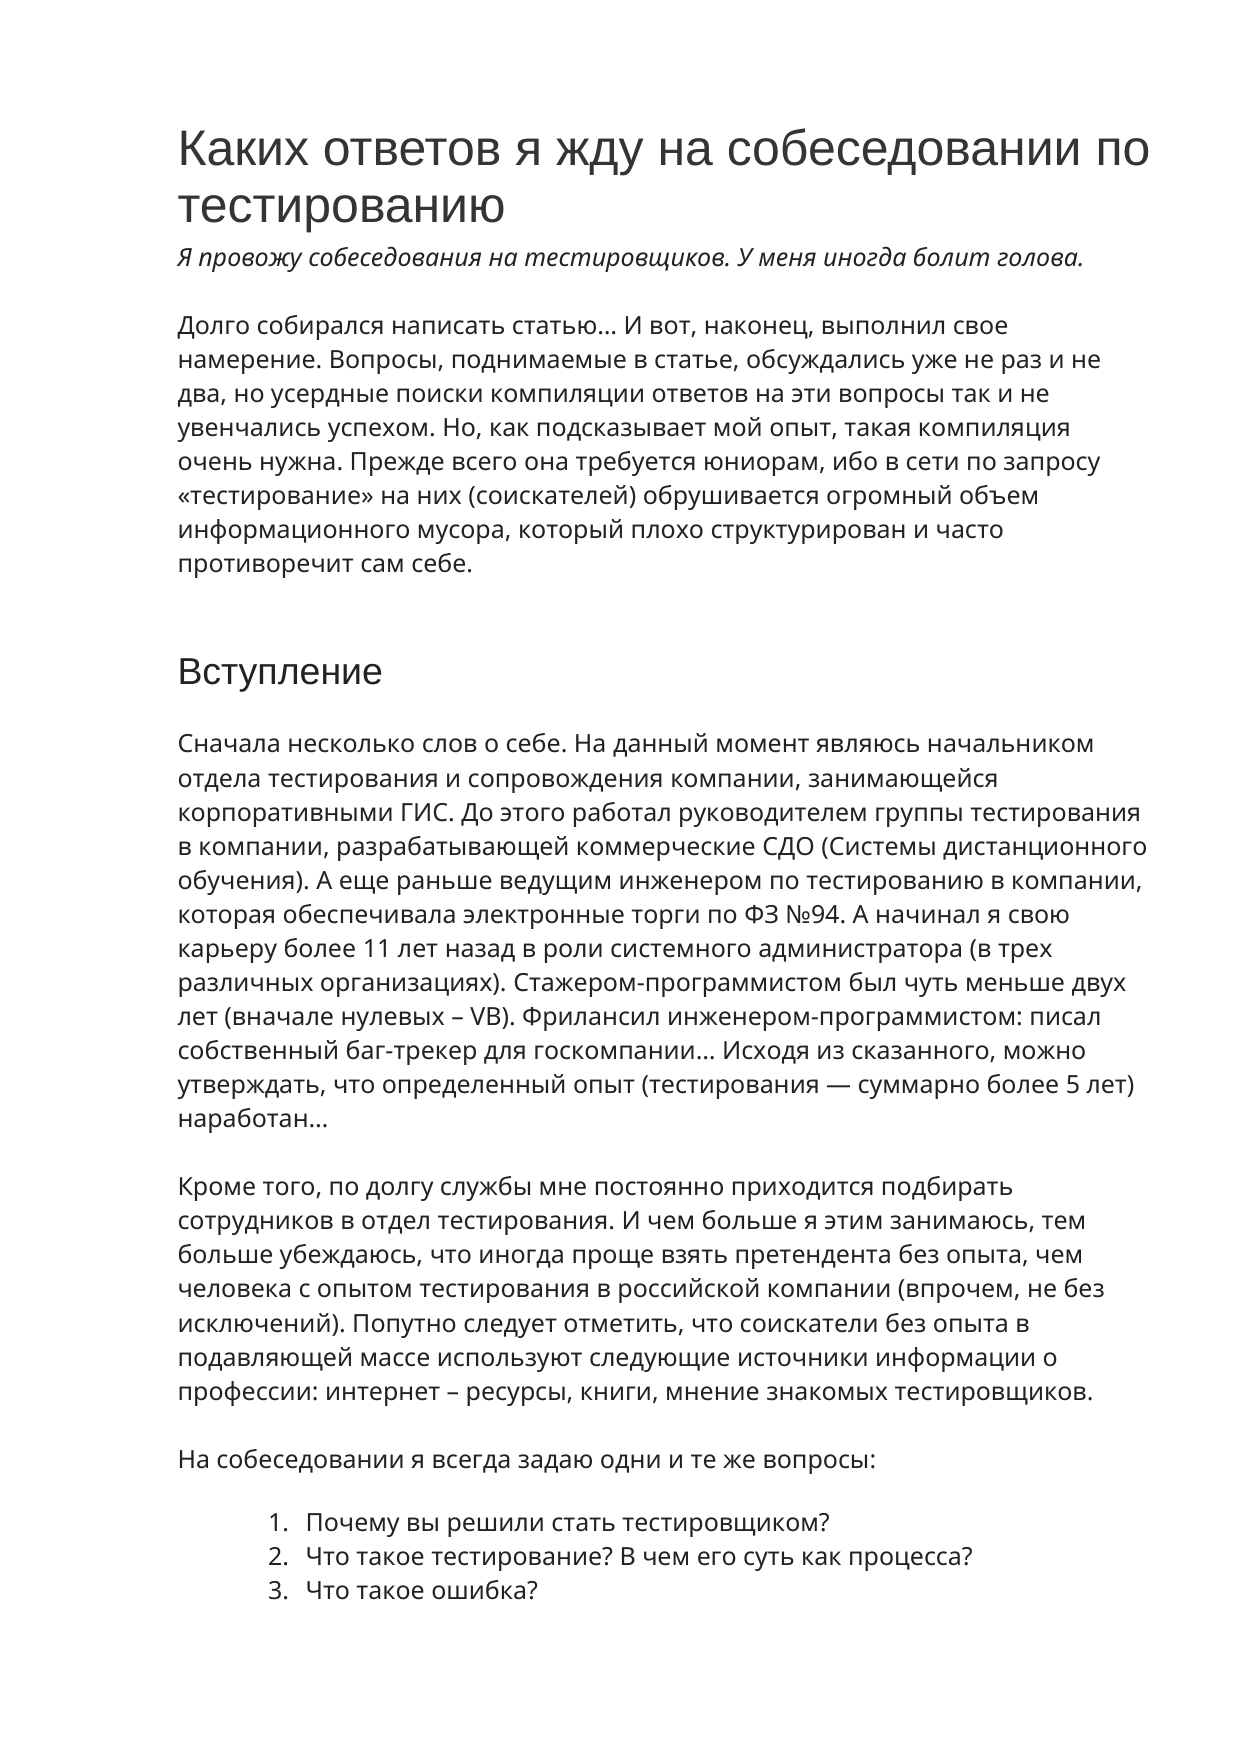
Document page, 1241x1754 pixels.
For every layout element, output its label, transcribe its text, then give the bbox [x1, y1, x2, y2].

text Вступление [177, 642, 1152, 692]
list Что такое ошибка? [268, 1573, 1152, 1607]
text Я провожу собеседования на тестировщиков. У меня иногда болит голова. Долго собирался написать статью… И вот, наконец, выполнил свое намерение. Вопросы, поднимаемые в статье, обсуждались уже не раз и не два, но усердные поиски компиляции ответов на эти вопросы так и не увенчались успехом. Но, как подсказывает мой опыт, такая компиляция очень нужна. Прежде всего она требуется юниорам, ибо в сети по запросу «тестирование» на них (соискателей) обрушивается огромный объем информационного мусора, который плохо структурирован и часто противоречит сам себе. [177, 239, 1152, 642]
list Что такое тестирование? В чем его суть как процесса? [268, 1539, 1152, 1573]
text Сначала несколько слов о себе. На данный момент являюсь начальником отдела тестирования и сопровождения компании, занимающейся корпоративными ГИС. До этого работал руководителем группы тестирования в компании, разрабатывающей коммерческие СДО (Системы дистанционного обучения). А еще раньше ведущим инженером по тестированию в компании, которая обеспечивала электронные торги по ФЗ №94. А начинал я свою карьеру более 11 лет назад в роли системного администратора (в трех различных организациях). Стажером-программистом был чуть меньше двух лет (вначале нулевых – VB). Фрилансил инженером-программистом: писал собственный баг-трекер для госкомпании… Исходя из сказанного, можно утверждать, что определенный опыт (тестирования — суммарно более 5 лет) наработан… Кроме того, по долгу службы мне постоянно приходится подбирать сотрудников в отдел тестирования. И чем больше я этим занимаюсь, тем больше убеждаюсь, что иногда проще взять претендента без опыта, чем человека с опытом тестирования в российской компании (впрочем, не без исключений). Попутно следует отметить, что соискатели без опыта в подавляющей массе используют следующие источники информации о профессии: интернет – ресурсы, книги, мнение знакомых тестировщиков. На собеседовании я всегда задаю одни и те же вопросы: [177, 692, 1152, 1476]
list Почему вы решили стать тестировщиком? [268, 1505, 1152, 1539]
text Каких ответов я жду на собеседовании по тестированию [177, 118, 1152, 233]
